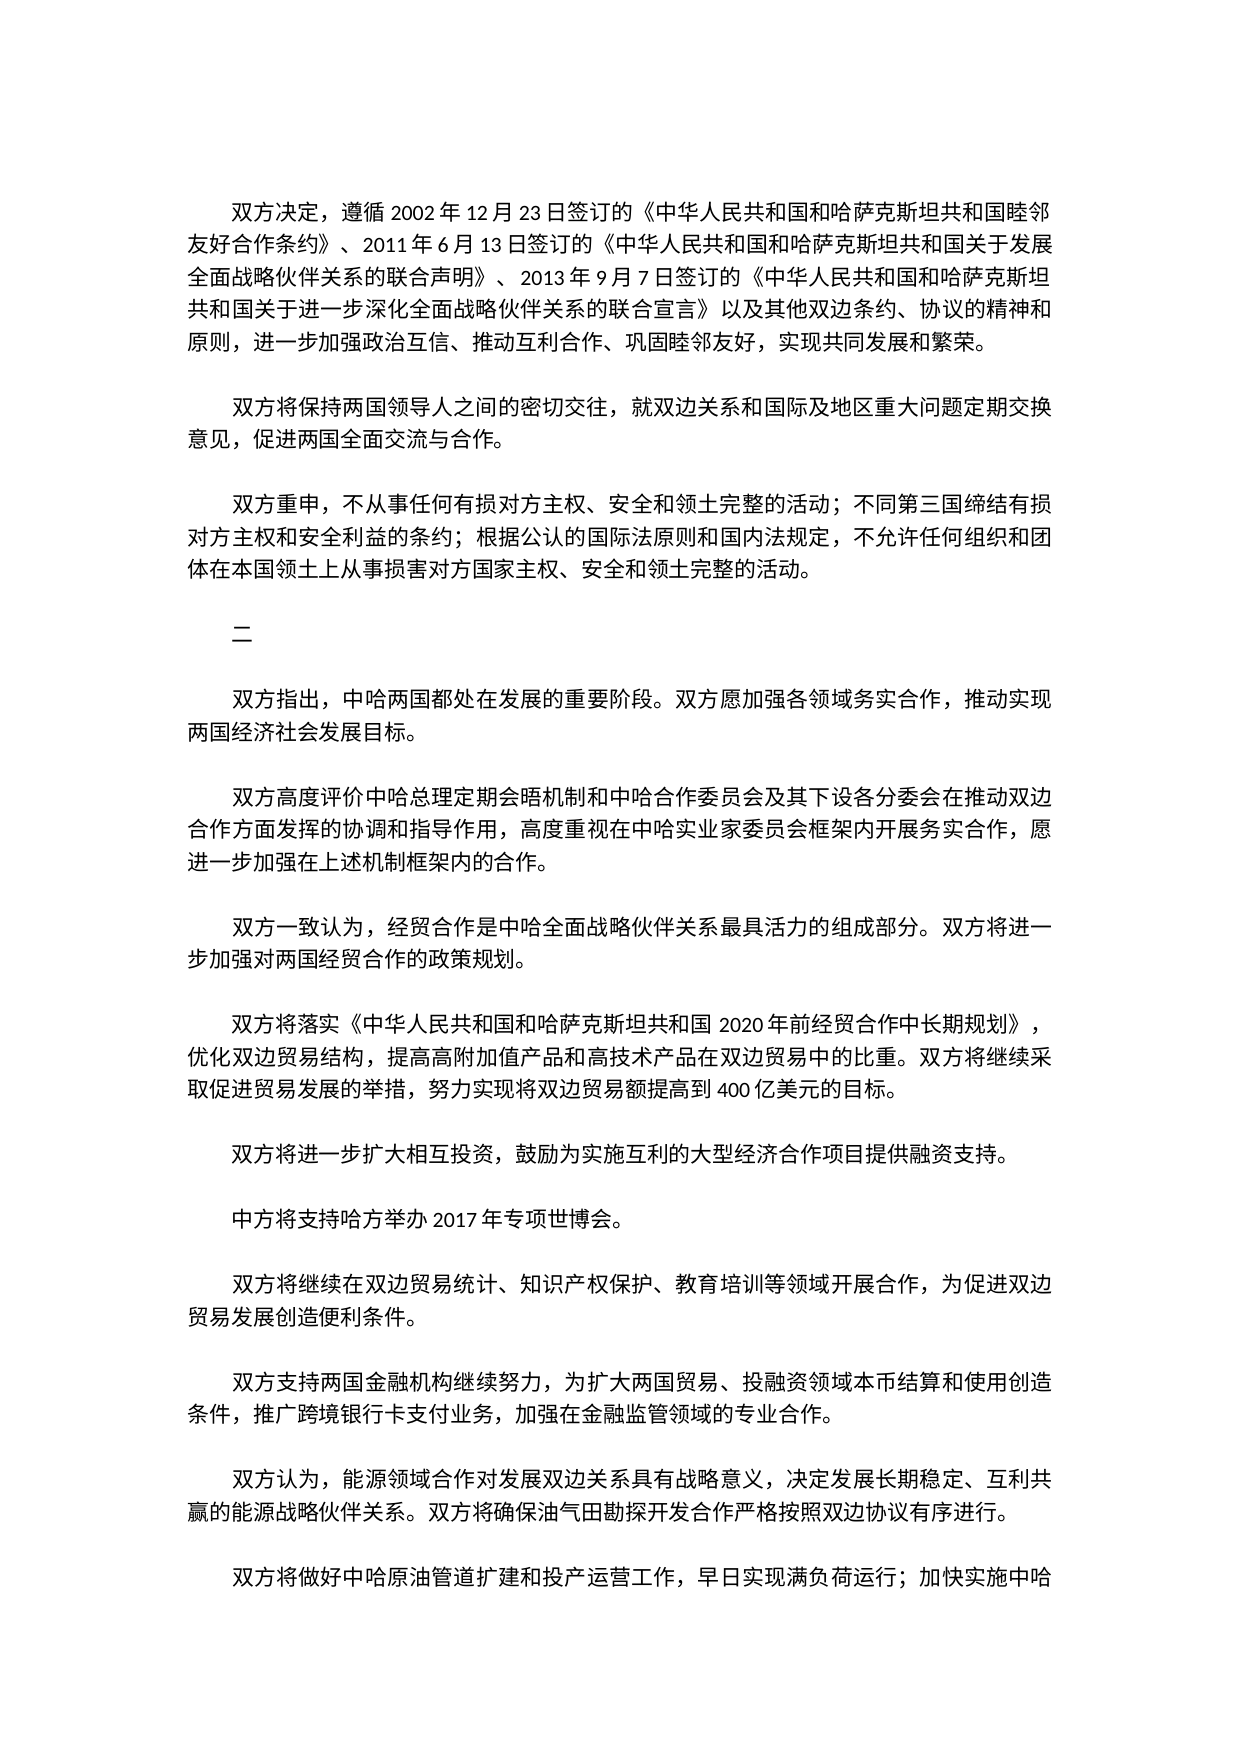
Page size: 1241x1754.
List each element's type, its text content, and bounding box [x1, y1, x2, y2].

text 双方将保持两国领导人之间的密切交往，就双边关系和国际及地区重大问题定期交换意见，促进两国全面交流与合作。 [187, 389, 1053, 454]
text 双方将进一步扩大相互投资，鼓励为实施互利的大型经济合作项目提供融资支持。 [187, 1137, 1053, 1169]
text 双方将落实《中华人民共和国和哈萨克斯坦共和国2020年前经贸合作中长期规划》，优化双边贸易结构，提高高附加值产品和高技术产品在双边贸易中的比重。双方将继续采取促进贸易发展的举措，努力实现将双边贸易额提高到400亿美元的目标。 [187, 1007, 1053, 1104]
text 双方支持两国金融机构继续努力，为扩大两国贸易、投融资领域本币结算和使用创造条件，推广跨境银行卡支付业务，加强在金融监管领域的专业合作。 [187, 1364, 1053, 1429]
text 二 [187, 617, 1053, 649]
text 双方决定，遵循2002年12月23日签订的《中华人民共和国和哈萨克斯坦共和国睦邻友好合作条约》、2011年6月13日签订的《中华人民共和国和哈萨克斯坦共和国关于发展全面战略伙伴关系的联合声明》、2013年9月7日签订的《中华人民共和国和哈萨克斯坦共和国关于进一步深化全面战略伙伴关系的联合宣言》以及其他双边条约、协议的精神和原则，进一步加强政治互信、推动互利合作、巩固睦邻友好，实现共同发展和繁荣。 [187, 194, 1053, 357]
text 双方高度评价中哈总理定期会晤机制和中哈合作委员会及其下设各分委会在推动双边合作方面发挥的协调和指导作用，高度重视在中哈实业家委员会框架内开展务实合作，愿进一步加强在上述机制框架内的合作。 [187, 779, 1053, 877]
text 双方指出，中哈两国都处在发展的重要阶段。双方愿加强各领域务实合作，推动实现两国经济社会发展目标。 [187, 682, 1053, 747]
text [187, 1559, 1053, 1592]
text 双方将继续在双边贸易统计、知识产权保护、教育培训等领域开展合作，为促进双边贸易发展创造便利条件。 [187, 1267, 1053, 1332]
text 双方一致认为，经贸合作是中哈全面战略伙伴关系最具活力的组成部分。双方将进一步加强对两国经贸合作的政策规划。 [187, 909, 1053, 974]
text 中方将支持哈方举办2017年专项世博会。 [187, 1202, 1053, 1234]
text 双方认为，能源领域合作对发展双边关系具有战略意义，决定发展长期稳定、互利共赢的能源战略伙伴关系。双方将确保油气田勘探开发合作严格按照双边协议有序进行。 [187, 1462, 1053, 1527]
text 双方重申，不从事任何有损对方主权、安全和领土完整的活动；不同第三国缔结有损对方主权和安全利益的条约；根据公认的国际法原则和国内法规定，不允许任何组织和团体在本国领土上从事损害对方国家主权、安全和领土完整的活动。 [187, 487, 1053, 584]
